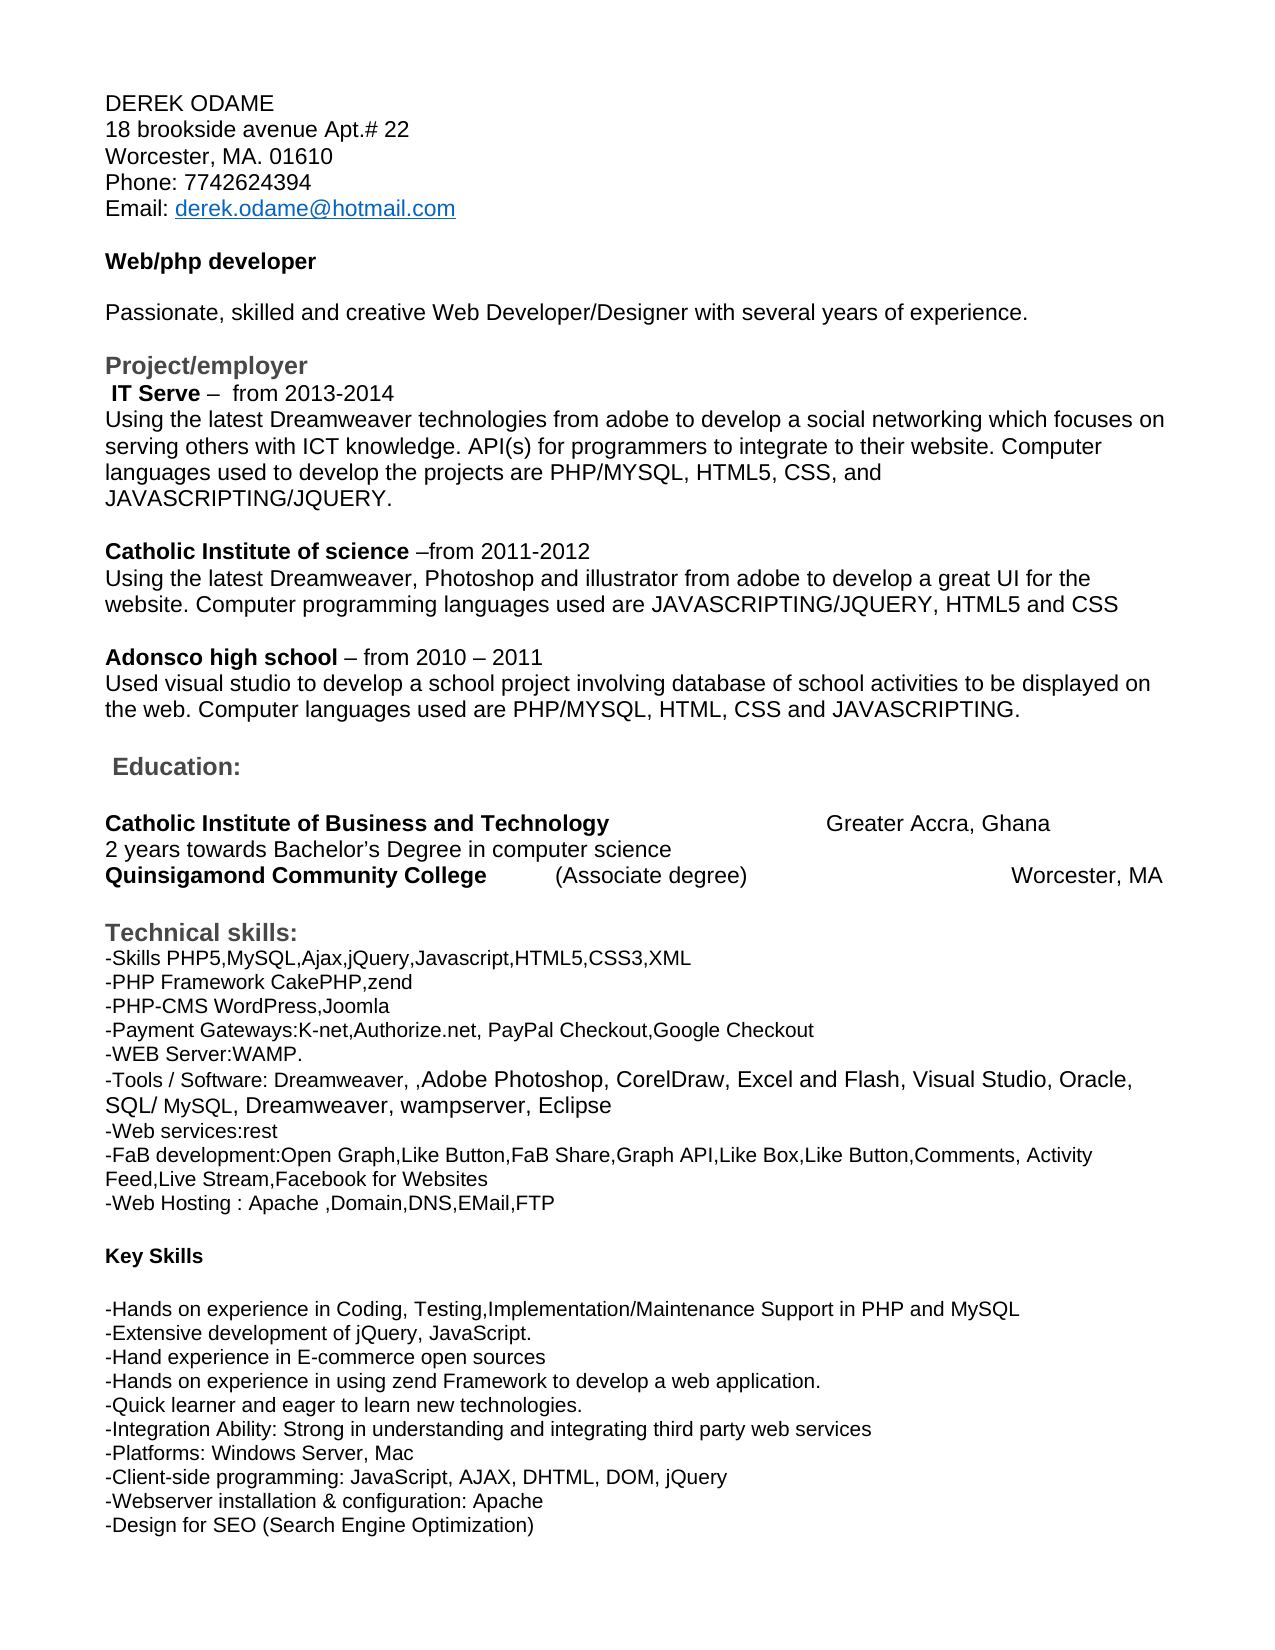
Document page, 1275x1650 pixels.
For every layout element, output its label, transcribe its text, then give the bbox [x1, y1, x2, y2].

text Phone: 7742624394 [105, 169, 1170, 195]
text Worcester, MA. 01610 [105, 143, 1170, 169]
text IT Serve – from 2013-2014 [105, 380, 1170, 406]
text Adonsco high school – from 2010 – 2011 [105, 643, 1170, 670]
text Project/employer [105, 351, 1170, 380]
text 18 brookside avenue Apt.# 22 [105, 116, 1170, 143]
title DEREK ODAME [105, 90, 1170, 116]
text Web/php developer [105, 248, 1170, 274]
text Used visual studio to develop a school project involving database of school activities to be displayed on the web. Computer languages used are PHP/MYSQL, HTML, CSS and JAVASCRIPTING. [105, 670, 1170, 723]
text Email: derek.odame@hotmail.com [105, 195, 1170, 222]
text Catholic Institute of science –from 2011-2012 [105, 538, 1170, 564]
text -Skills PHP5,MySQL,Ajax,jQuery,Javascript,HTML5,CSS3,XML -PHP Framework CakePHP,zend -PHP-CMS WordPress,Joomla -Payment Gateways:K-net,Authorize.net, PayPal Checkout,Google Checkout -WEB Server:WAMP. -Tools / Software: Dreamweaver, ,Adobe Photoshop, CorelDraw, Excel and Flash, Visual Studio, Oracle, SQL/ MySQL, Dreamweaver, wampserver, Eclipse -Web services:rest -FaB development:Open Graph,Like Button,FaB Share,Graph API,Like Box,Like Button,Comments, Activity Feed,Live Stream,Facebook for Websites -Web Hosting : Apache ,Domain,DNS,EMail,FTP [105, 946, 1170, 1214]
text Passionate, skilled and creative Web Developer/Designer with several years of experience. [105, 298, 1170, 325]
subtitle Education: [105, 752, 1170, 781]
text Key Skills [105, 1244, 1170, 1268]
text Using the latest Dreamweaver, Photoshop and illustrator from adobe to develop a great UI for the website. Computer programming languages used are JAVASCRIPTING/JQUERY, HTML5 and CSS [105, 564, 1170, 617]
text -Hands on experience in Coding, Testing,Implementation/Maintenance Support in PHP and MySQL -Extensive development of jQuery, JavaScript. -Hand experience in E-commerce open sources -Hands on experience in using zend Framework to develop a web application. -Quick learner and eager to learn new technologies. -Integration Ability: Strong in understanding and integrating third party web services -Platforms: Windows Server, Mac -Client-side programming: JavaScript, AJAX, DHTML, DOM, jQuery -Webserver installation & configuration: Apache -Design for SEO (Search Engine Optimization) [105, 1297, 1170, 1536]
text Quinsigamond Community College (Associate degree) Worcester, MA [105, 862, 1170, 889]
text Using the latest Dreamweaver technologies from adobe to develop a social networking which focuses on serving others with ICT knowledge. API(s) for programmers to integrate to their website. Computer languages used to develop the projects are PHP/MYSQL, HTML5, CSS, and JAVASCRIPTING/JQUERY. [105, 406, 1170, 512]
subtitle Catholic Institute of Business and Technology Greater Accra, Ghana 2 years towards Bachelor’s Degree in computer science [105, 810, 1170, 862]
text Technical skills: [105, 917, 1170, 946]
